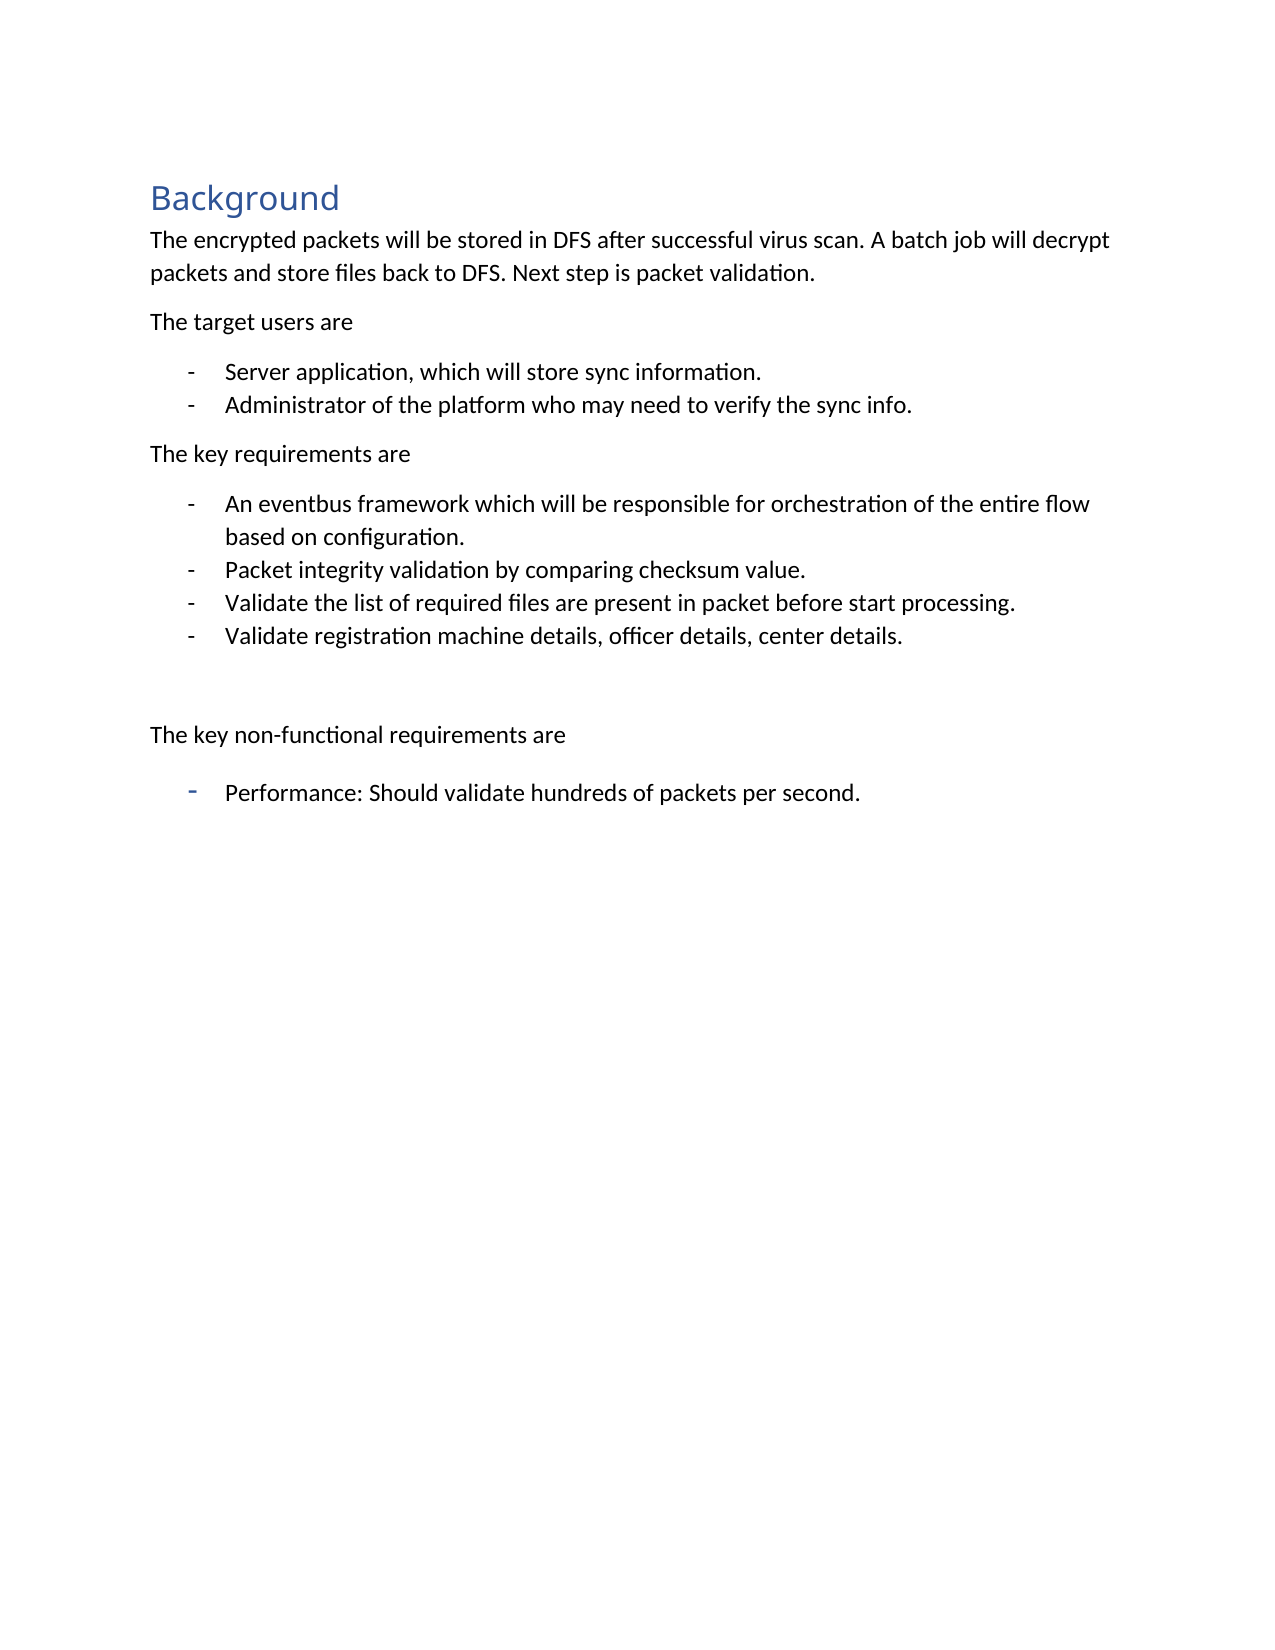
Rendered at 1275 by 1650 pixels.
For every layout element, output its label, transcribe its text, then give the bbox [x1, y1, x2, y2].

list Server application, which will store sync information. [187, 356, 1125, 387]
list Administrator of the platform who may need to verify the sync info. [187, 389, 1125, 419]
subtitle Background [150, 175, 1125, 220]
list An eventbus framework which will be responsible for orchestration of the entire flow based on configuration. [187, 488, 1125, 552]
list Validate registration machine details, officer details, center details. [187, 620, 1125, 650]
list Performance: Should validate hundreds of packets per second. [187, 768, 1125, 809]
text The encrypted packets will be stored in DFS after successful virus scan. A batch job will decrypt packets and store files back to DFS. Next step is packet validation. [150, 224, 1125, 287]
text The key requirements are [150, 438, 1125, 469]
list Validate the list of required files are present in packet before start processing. [187, 587, 1125, 617]
list Packet integrity validation by comparing checksum value. [187, 554, 1125, 584]
text The key non-functional requirements are [150, 719, 1125, 749]
text The target users are [150, 306, 1125, 337]
